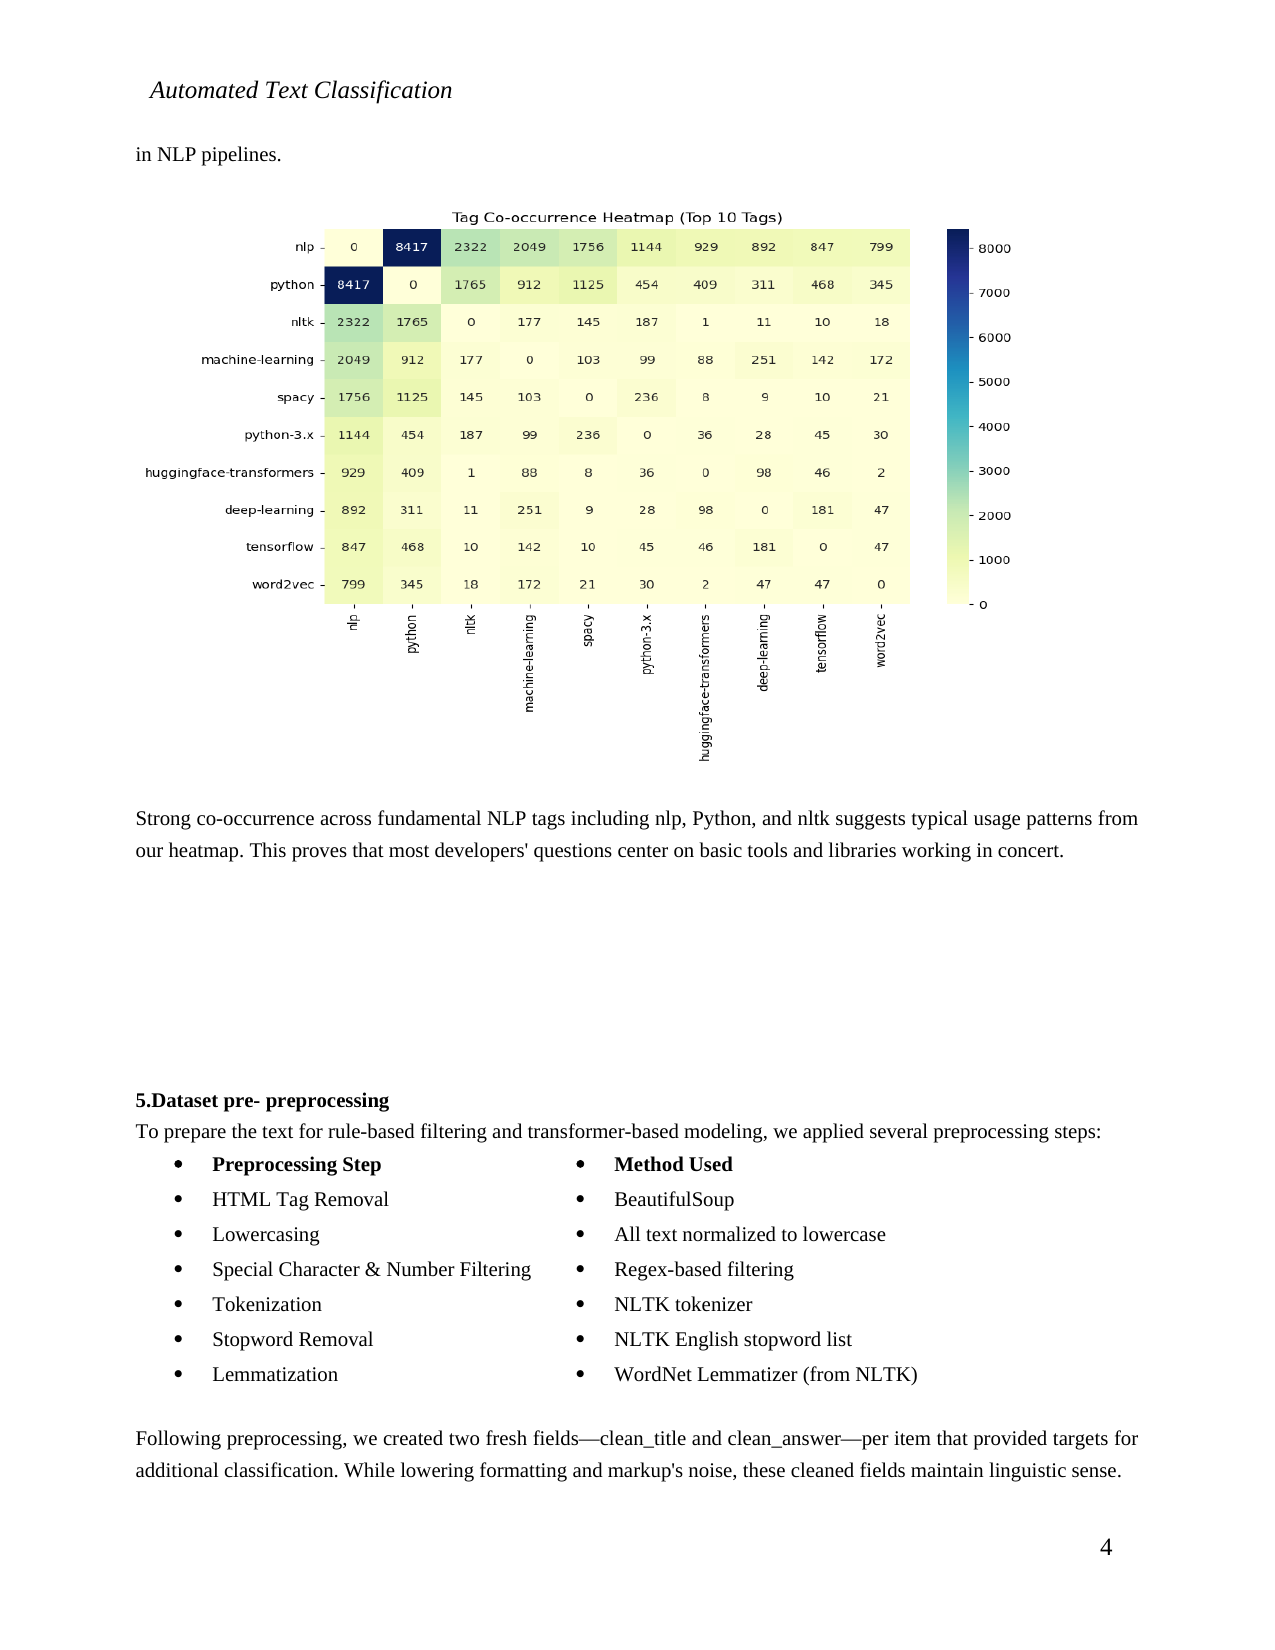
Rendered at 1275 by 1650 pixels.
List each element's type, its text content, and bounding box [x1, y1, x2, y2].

table_cell Special Character & Number Filtering [135, 1255, 537, 1290]
text Strong co-occurrence across fundamental NLP tags including nlp, Python, and nltk suggests typical usage patterns from our heatmap. This proves that most developers' questions center on basic tools and libraries working in concert. [135, 806, 1139, 862]
picture [135, 204, 1020, 768]
table_header Preprocessing Step [135, 1150, 537, 1185]
text Following preprocessing, we created two fresh fields—clean_title and clean_answer—per item that provided targets for additional classification. While lowering formatting and markup's noise, these cleaned fields maintain linguistic sense. [135, 1426, 1139, 1482]
table_cell Stopword Removal [135, 1325, 537, 1360]
table_cell Lemmatization [135, 1360, 537, 1395]
text 5.Dataset pre- preprocessing [135, 1088, 1139, 1112]
table_cell Lowercasing [135, 1220, 537, 1255]
table_cell NLTK tokenizer [538, 1290, 924, 1325]
table_cell NLTK English stopword list [538, 1325, 924, 1360]
table_cell HTML Tag Removal [135, 1185, 537, 1220]
table_cell Tokenization [135, 1290, 537, 1325]
table_cell Regex-based filtering [538, 1255, 924, 1290]
table_cell WordNet Lemmatizer (from NLTK) [538, 1360, 924, 1395]
text To prepare the text for rule-based filtering and transformer-based modeling, we applied several preprocessing steps: [135, 1119, 1139, 1143]
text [135, 142, 1139, 166]
table_cell All text normalized to lowercase [538, 1220, 924, 1255]
table_cell BeautifulSoup [538, 1185, 924, 1220]
table_header Method Used [538, 1150, 924, 1185]
